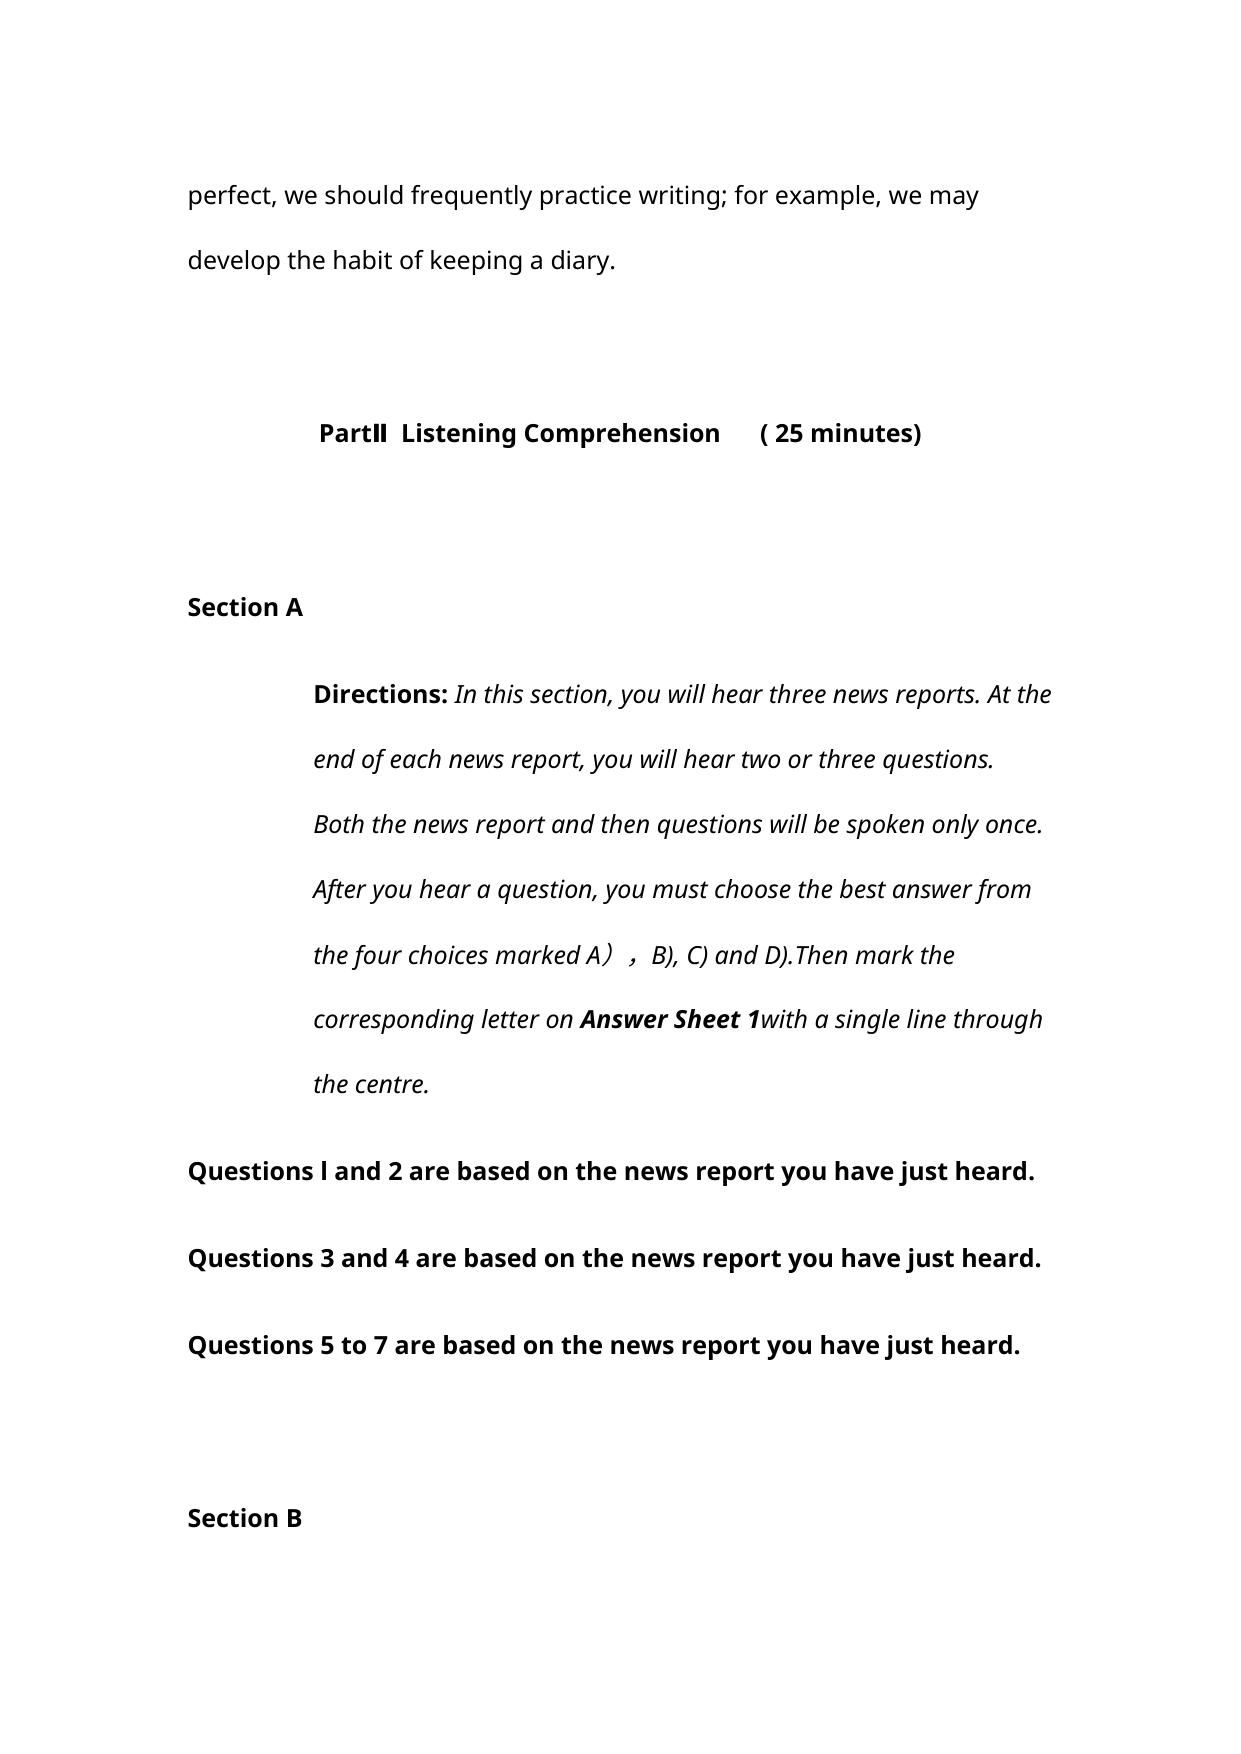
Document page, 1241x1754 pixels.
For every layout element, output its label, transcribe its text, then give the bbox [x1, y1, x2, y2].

text Section B [187, 1486, 1053, 1551]
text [187, 162, 1053, 292]
text PartⅡ Listening Comprehension ( 25 minutes) [187, 401, 1053, 466]
text Questions l and 2 are based on the news report you have just heard. [187, 1138, 1053, 1203]
text Directions: In this section, you will hear three news reports. At the end of each news report, you will hear two or three questions. Both the news report and then questions will be spoken only once. After you hear a question, you must choose the best answer from the four choices marked A），B), C) and D).Then mark the corresponding letter on Answer Sheet 1with a single line through the centre. [313, 661, 1053, 702]
text Directions: In this section, you will hear three news reports. At the end of each news report, you will hear two or three questions. Both the news report and then questions will be spoken only once. After you hear a question, you must choose the best answer from the four choices marked A），B), C) and D).Then mark the corresponding letter on Answer Sheet 1with a single line through the centre. [313, 703, 1053, 1116]
text Section A [187, 574, 1053, 639]
text Questions 5 to 7 are based on the news report you have just heard. [187, 1312, 1053, 1377]
text Questions 3 and 4 are based on the news report you have just heard. [187, 1225, 1053, 1290]
